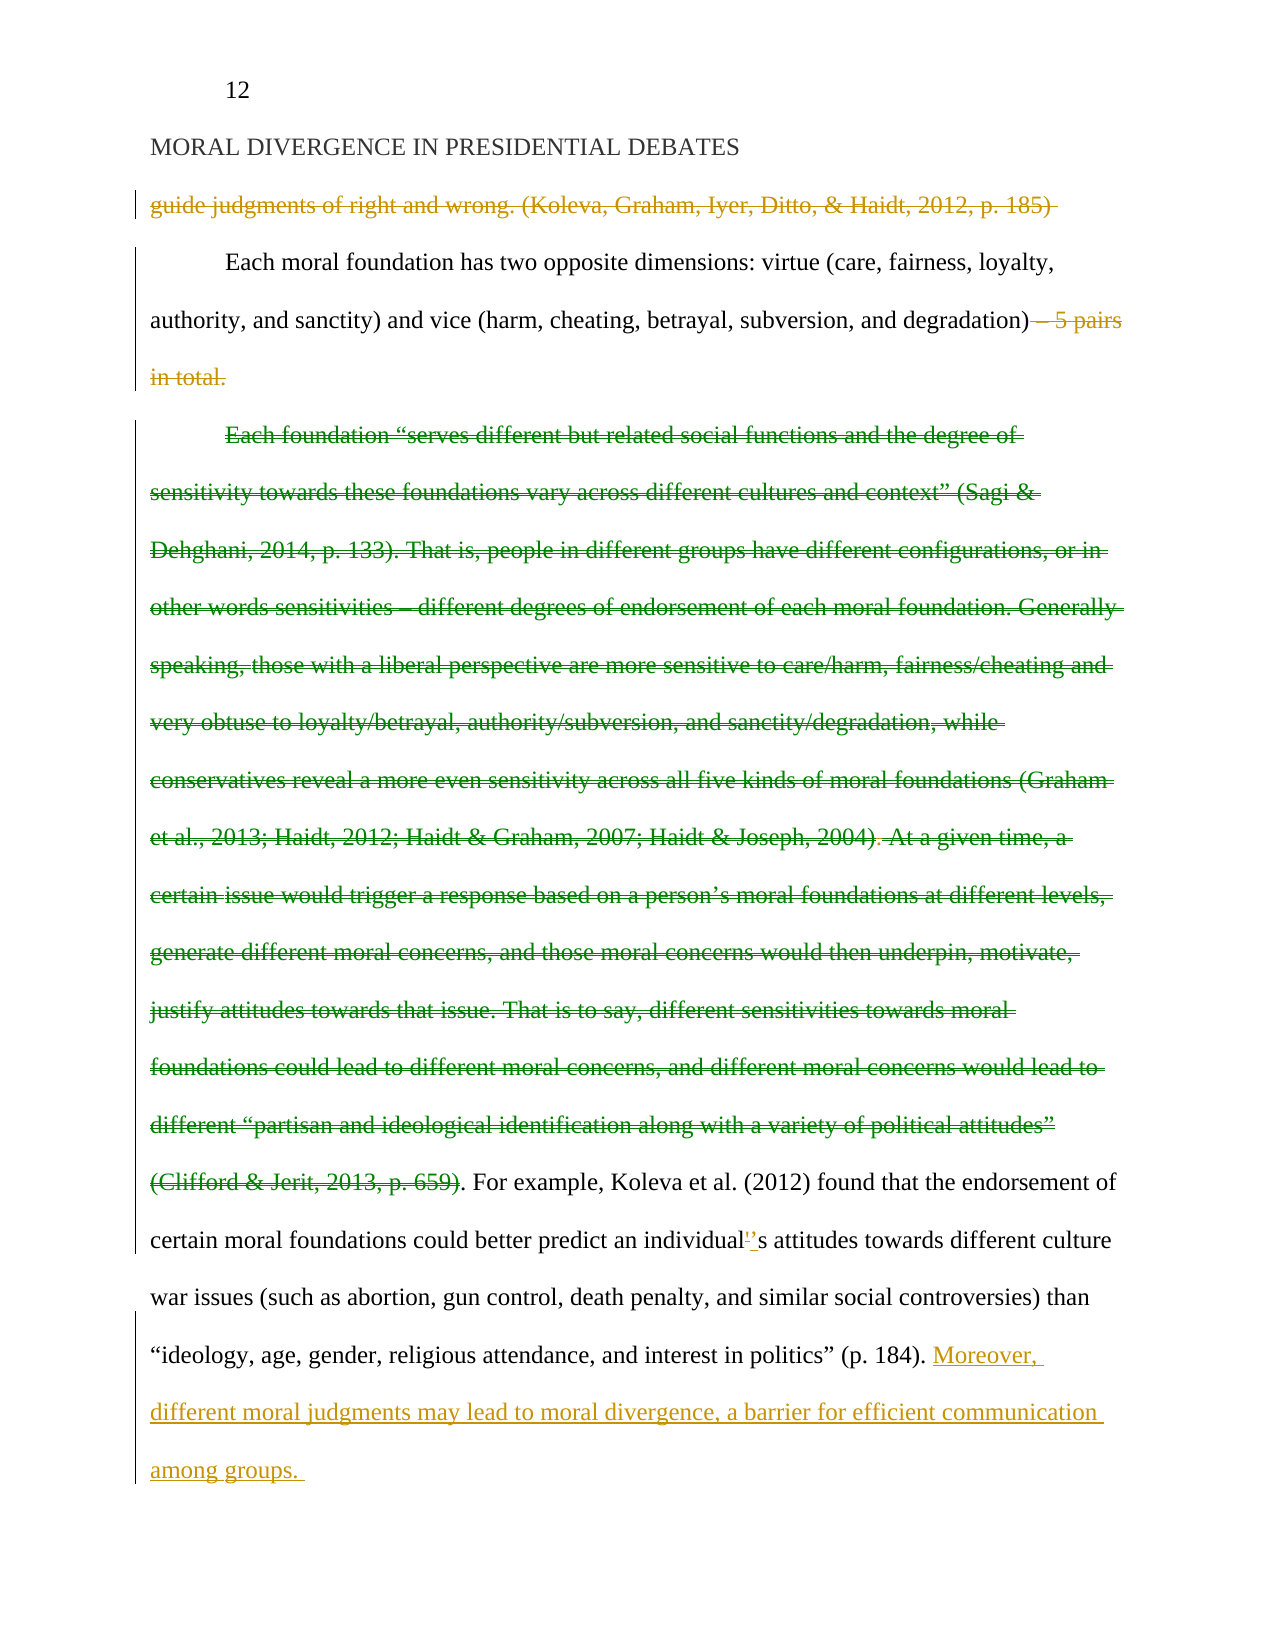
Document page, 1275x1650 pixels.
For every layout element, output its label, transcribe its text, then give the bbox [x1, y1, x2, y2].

text . For example, Koleva et al. (2012) found that the endorsement of certain moral foundations could better predict an individuals attitudes towards different culture war issues (such as abortion, gun control, death penalty, and similar social controversies) than “ideology, age, gender, religious attendance, and interest in politics” (p. 184). [150, 420, 1125, 1484]
